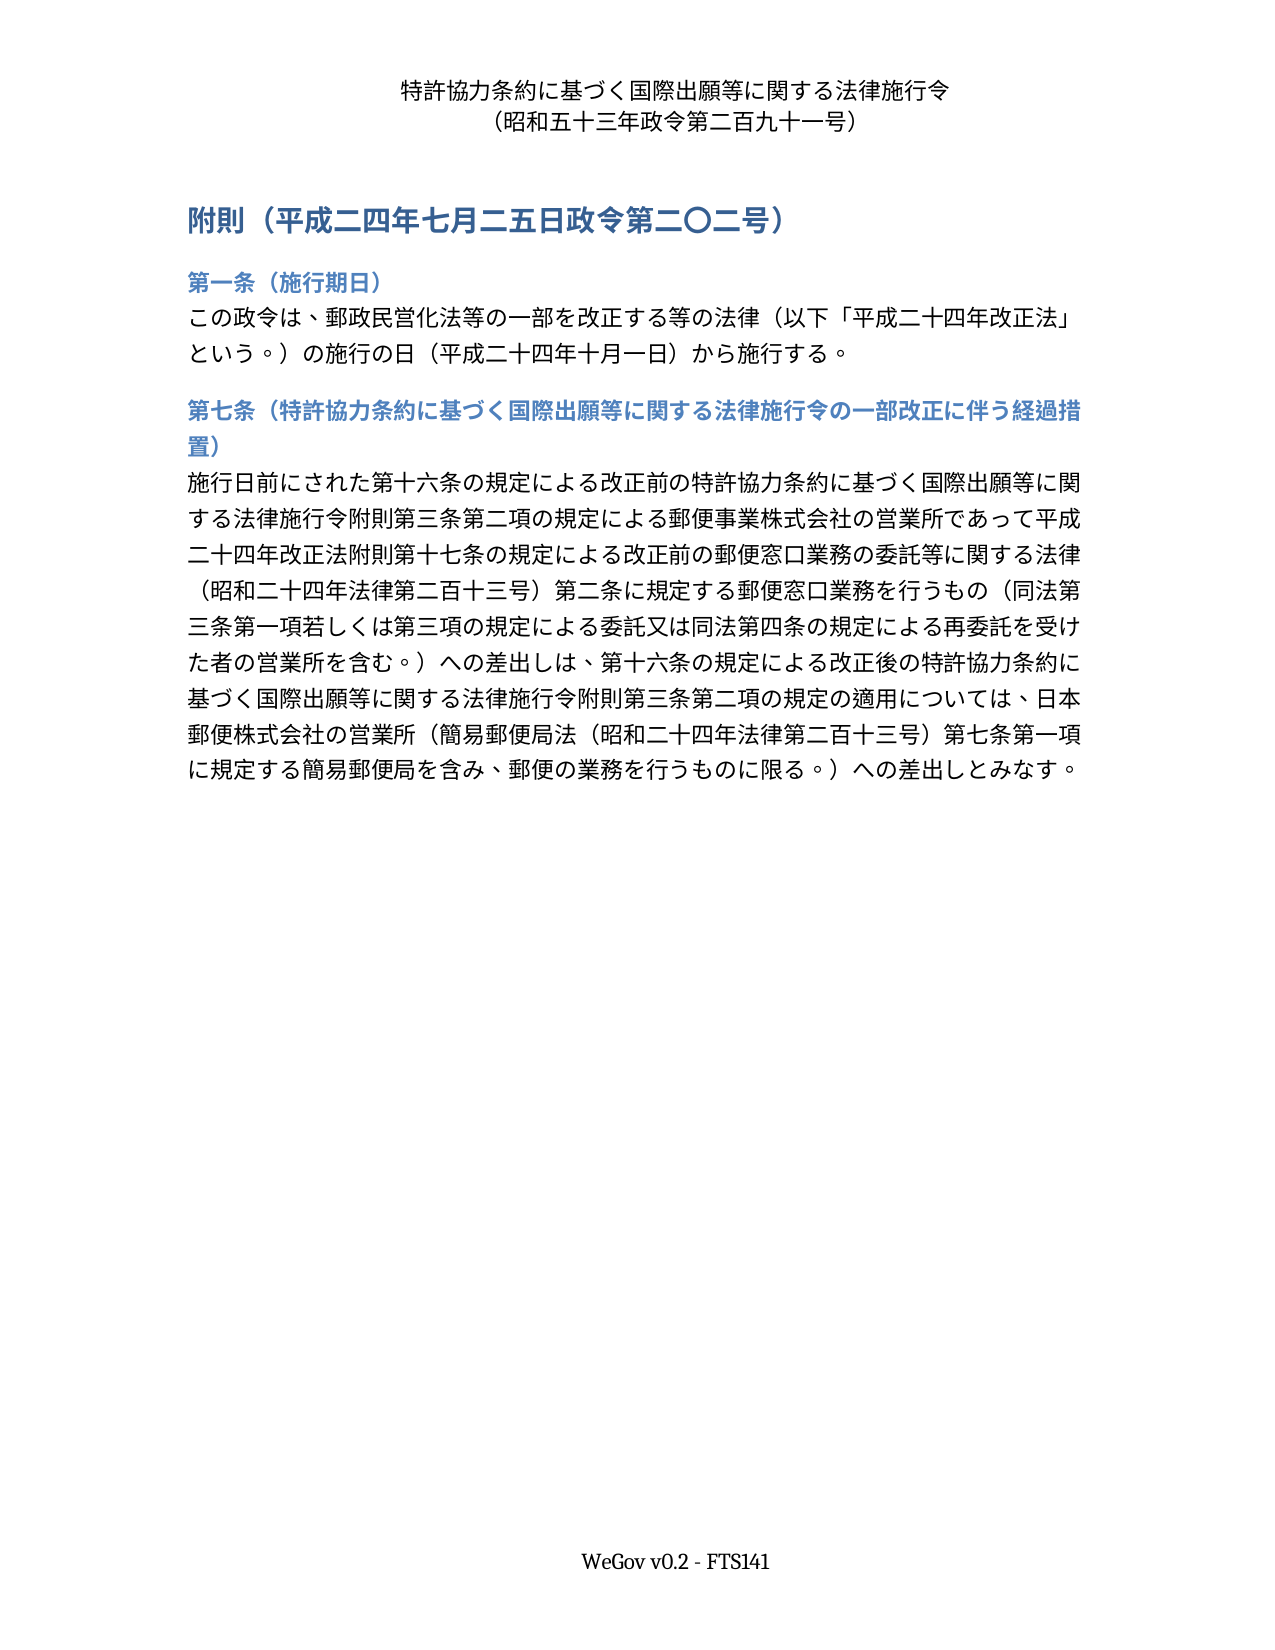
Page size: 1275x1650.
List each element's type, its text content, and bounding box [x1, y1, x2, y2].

subtitle 附則（平成二四年七月二五日政令第二〇二号） [187, 200, 1087, 240]
text 施行日前にされた第十六条の規定による改正前の特許協力条約に基づく国際出願等に関する法律施行令附則第三条第二項の規定による郵便事業株式会社の営業所であって平成二十四年改正法附則第十七条の規定による改正前の郵便窓口業務の委託等に関する法律（昭和二十四年法律第二百十三号）第二条に規定する郵便窓口業務を行うもの（同法第三条第一項若しくは第三項の規定による委託又は同法第四条の規定による再委託を受けた者の営業所を含む。）への差出しは、第十六条の規定による改正後の特許協力条約に基づく国際出願等に関する法律施行令附則第三条第二項の規定の適用については、日本郵便株式会社の営業所（簡易郵便局法（昭和二十四年法律第二百十三号）第七条第一項に規定する簡易郵便局を含み、郵便の業務を行うものに限る。）への差出しとみなす。 [187, 467, 1087, 786]
subtitle 第一条（施行期日） [187, 266, 1087, 298]
text この政令は、郵政民営化法等の一部を改正する等の法律（以下「平成二十四年改正法」という。）の施行の日（平成二十四年十月一日）から施行する。 [187, 302, 1087, 369]
subtitle 第七条（特許協力条約に基づく国際出願等に関する法律施行令の一部改正に伴う経過措置） [187, 395, 1087, 462]
